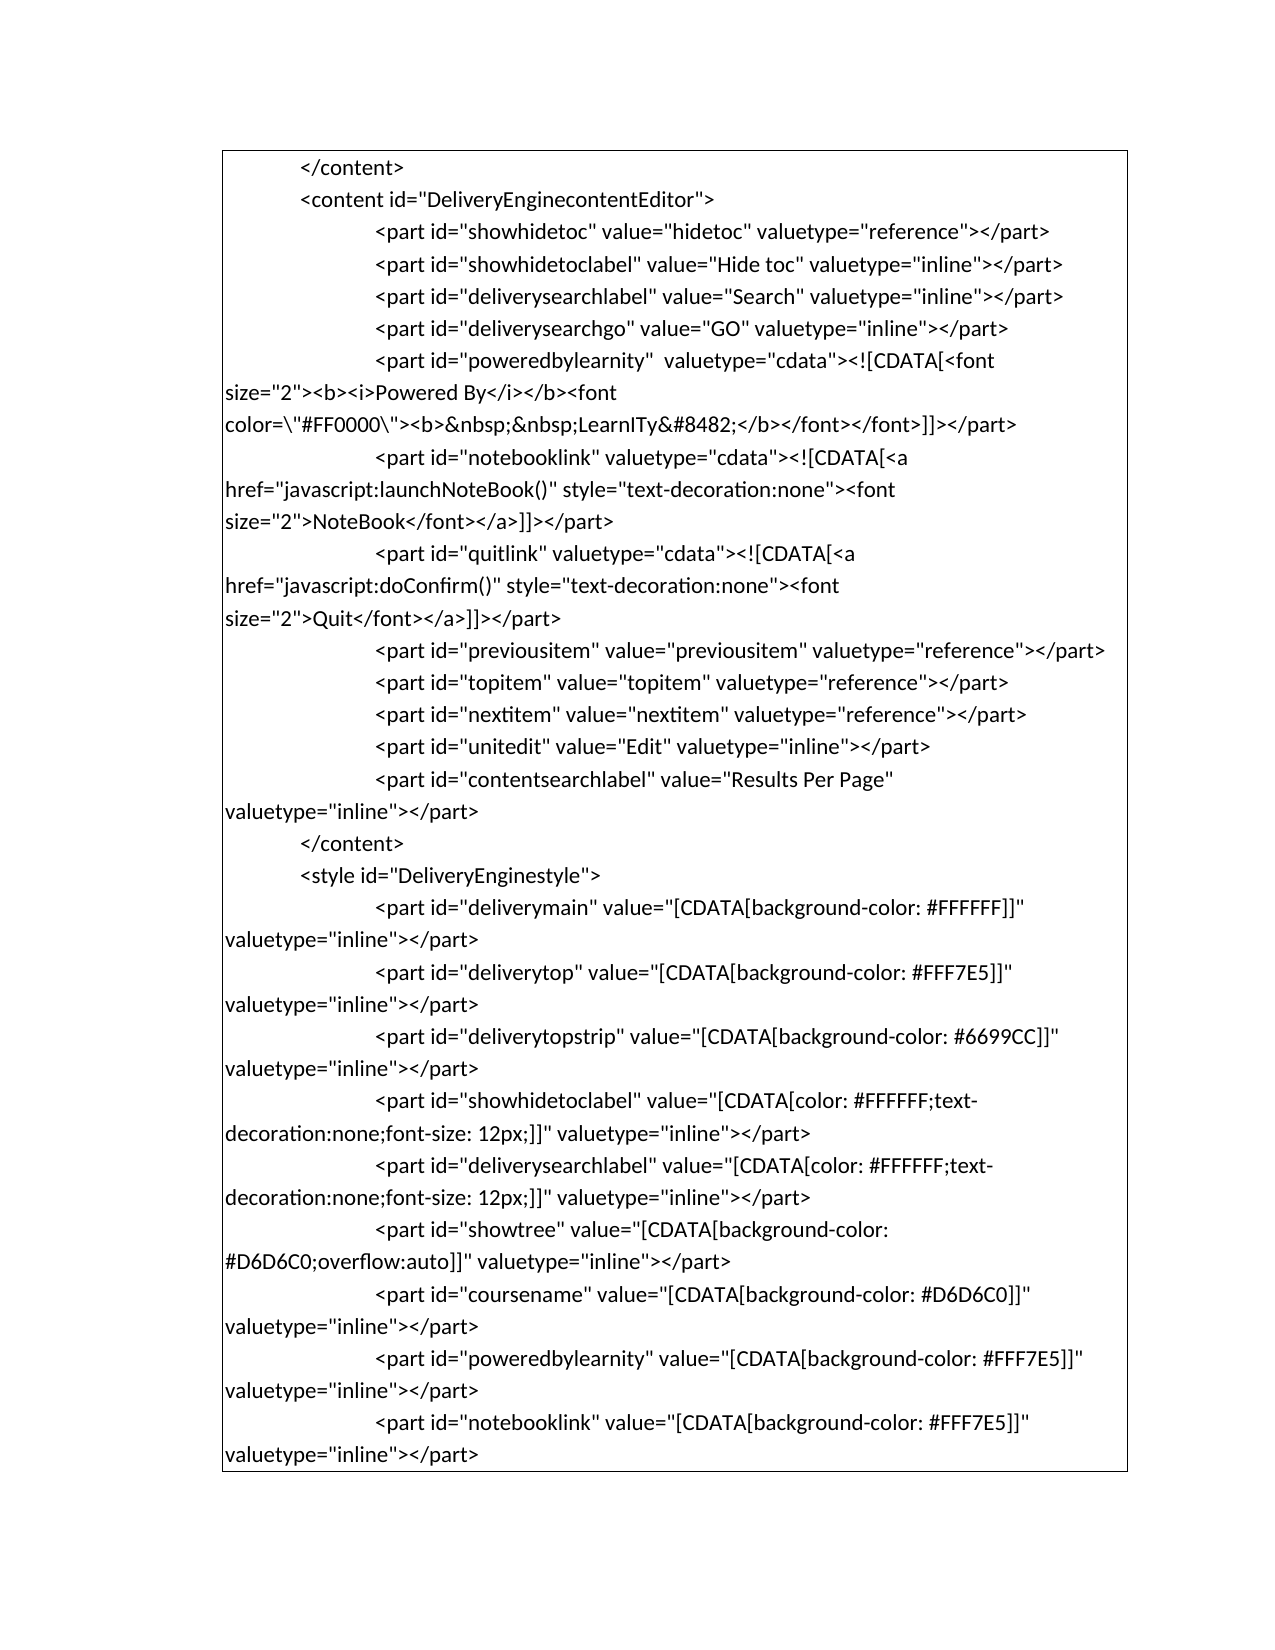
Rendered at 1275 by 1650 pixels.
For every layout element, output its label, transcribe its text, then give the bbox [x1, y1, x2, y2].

list <part id="deliverymain" value="[CDATA[background-color: #FFFFFF]]" valuetype="inline"></part> [223, 890, 1127, 954]
list <part id="showhidetoclabel" value="[CDATA[color: #FFFFFF;text-decoration:none;font-size: 12px;]]" valuetype="inline"></part> [223, 1083, 1127, 1147]
list </content> [223, 826, 1127, 857]
list <part id="deliverytop" value="[CDATA[background-color: #FFF7E5]]" valuetype="inline"></part> [223, 955, 1127, 1018]
list <part id="previousitem" value="previousitem" valuetype="reference"></part> [223, 633, 1127, 664]
list <part id="deliverysearchgo" value="GO" valuetype="inline"></part> [223, 311, 1127, 342]
list <content id="DeliveryEnginecontentEditor"> [223, 182, 1127, 213]
list <part id="quitlink" valuetype="cdata"><![CDATA[<a href="javascript:doConfirm()" style="text-decoration:none"><font size="2">Quit</font></a>]]></part> [223, 536, 1127, 632]
list <part id="poweredbylearnity" value="[CDATA[background-color: #FFF7E5]]" valuetype="inline"></part> [223, 1341, 1127, 1404]
list <part id="showhidetoclabel" value="Hide toc" valuetype="inline"></part> [223, 247, 1127, 278]
list <part id="deliverysearchlabel" value="Search" valuetype="inline"></part> [223, 279, 1127, 310]
list <style id="DeliveryEnginestyle"> [223, 858, 1127, 889]
list <part id="deliverysearchlabel" value="[CDATA[color: #FFFFFF;text-decoration:none;font-size: 12px;]]" valuetype="inline"></part> [223, 1148, 1127, 1211]
list <part id="topitem" value="topitem" valuetype="reference"></part> [223, 665, 1127, 696]
list <part id="nextitem" value="nextitem" valuetype="reference"></part> [223, 697, 1127, 728]
list <part id="poweredbylearnity" valuetype="cdata"><![CDATA[<font size="2"><b><i>Powered By</i></b><font color=\"#FF0000\"><b>&nbsp;&nbsp;LearnITy&#8482;</b></font></font>]]></part> [223, 343, 1127, 439]
list <part id="deliverytopstrip" value="[CDATA[background-color: #6699CC]]" valuetype="inline"></part> [223, 1019, 1127, 1082]
list <part id="showhidetoc" value="hidetoc" valuetype="reference"></part> [223, 214, 1127, 246]
list </content> [223, 151, 1127, 181]
list <part id="unitedit" value="Edit" valuetype="inline"></part> [223, 729, 1127, 761]
list <part id="contentsearchlabel" value="Results Per Page" valuetype="inline"></part> [223, 762, 1127, 825]
list <part id="coursename" value="[CDATA[background-color: #D6D6C0]]" valuetype="inline"></part> [223, 1277, 1127, 1340]
list <part id="showtree" value="[CDATA[background-color: #D6D6C0;overflow:auto]]" valuetype="inline"></part> [223, 1212, 1127, 1276]
list <part id="notebooklink" value="[CDATA[background-color: #FFF7E5]]" valuetype="inline"></part> [223, 1405, 1127, 1471]
